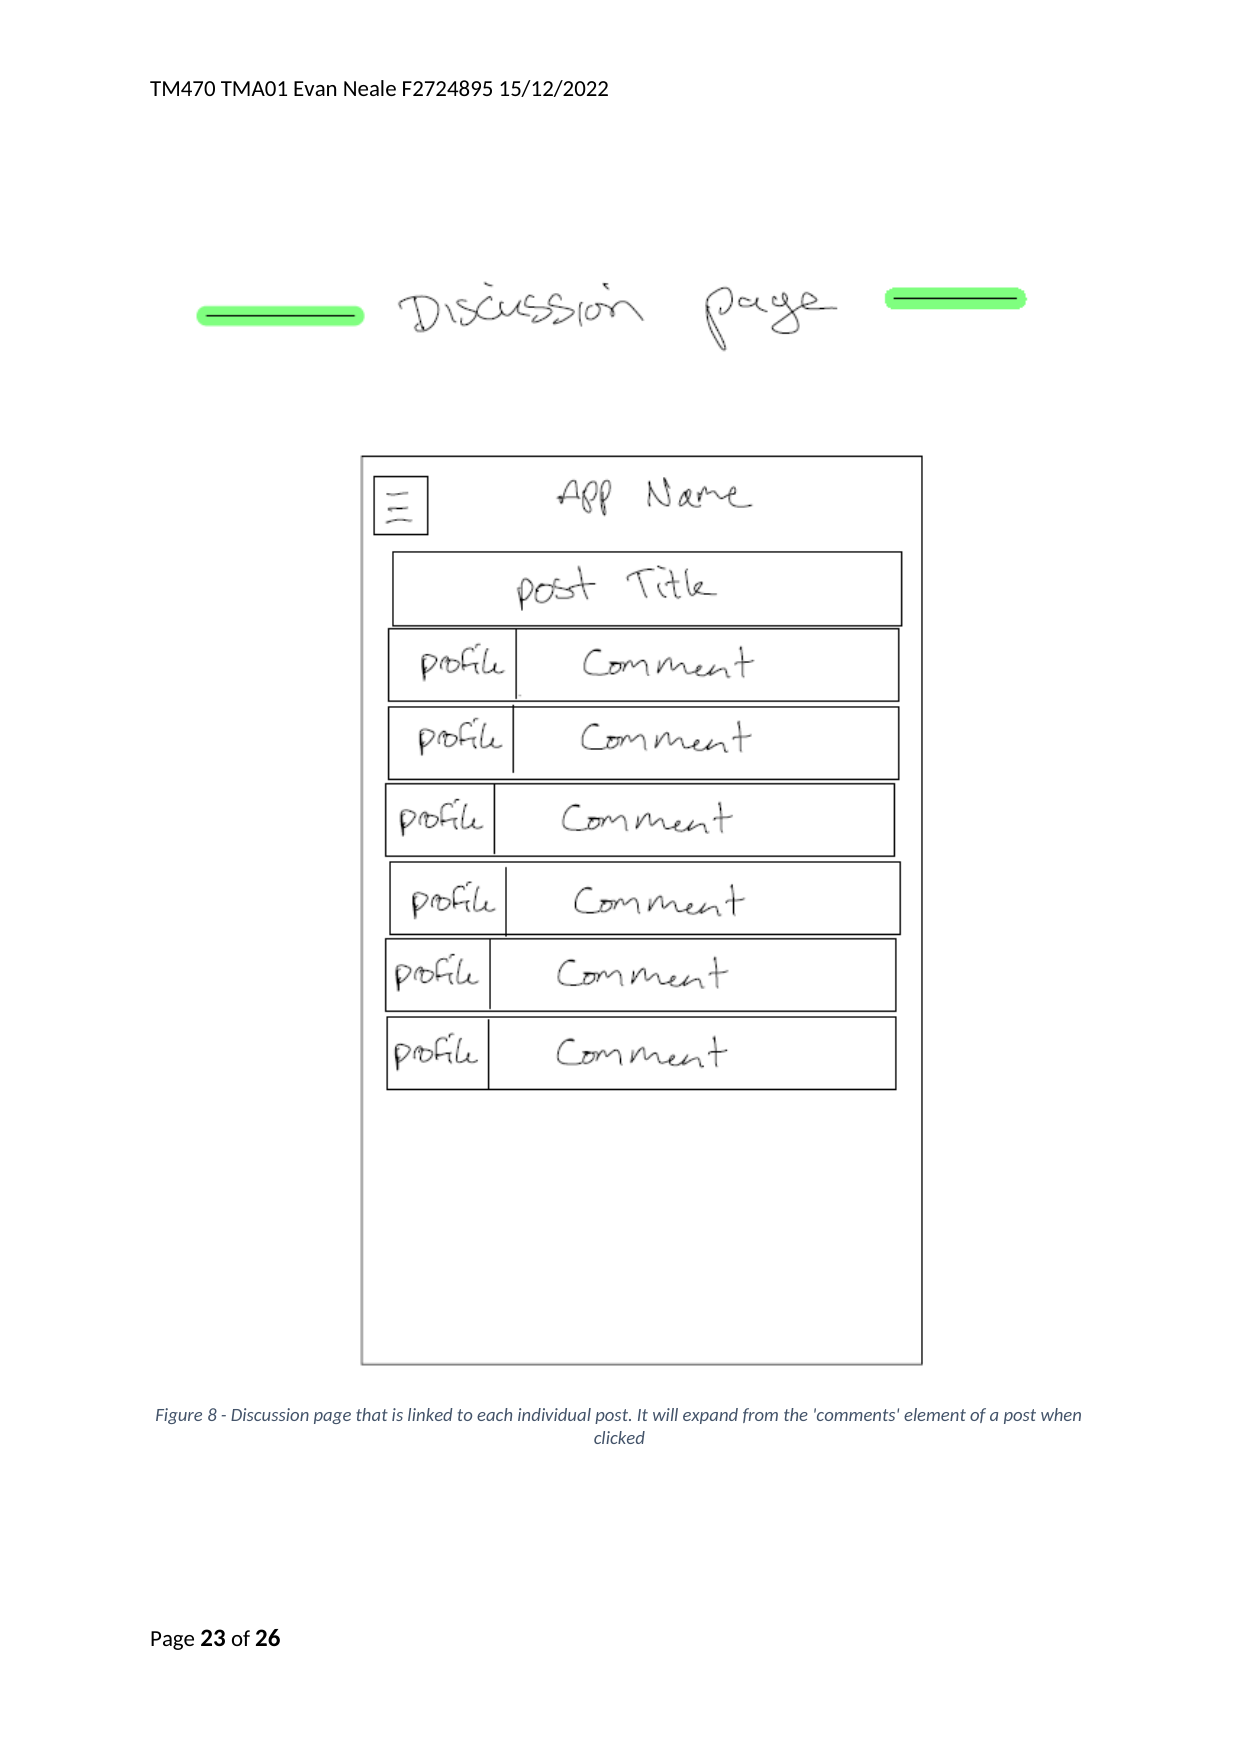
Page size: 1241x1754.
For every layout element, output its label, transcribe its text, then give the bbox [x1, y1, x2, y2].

picture [191, 266, 1049, 1386]
